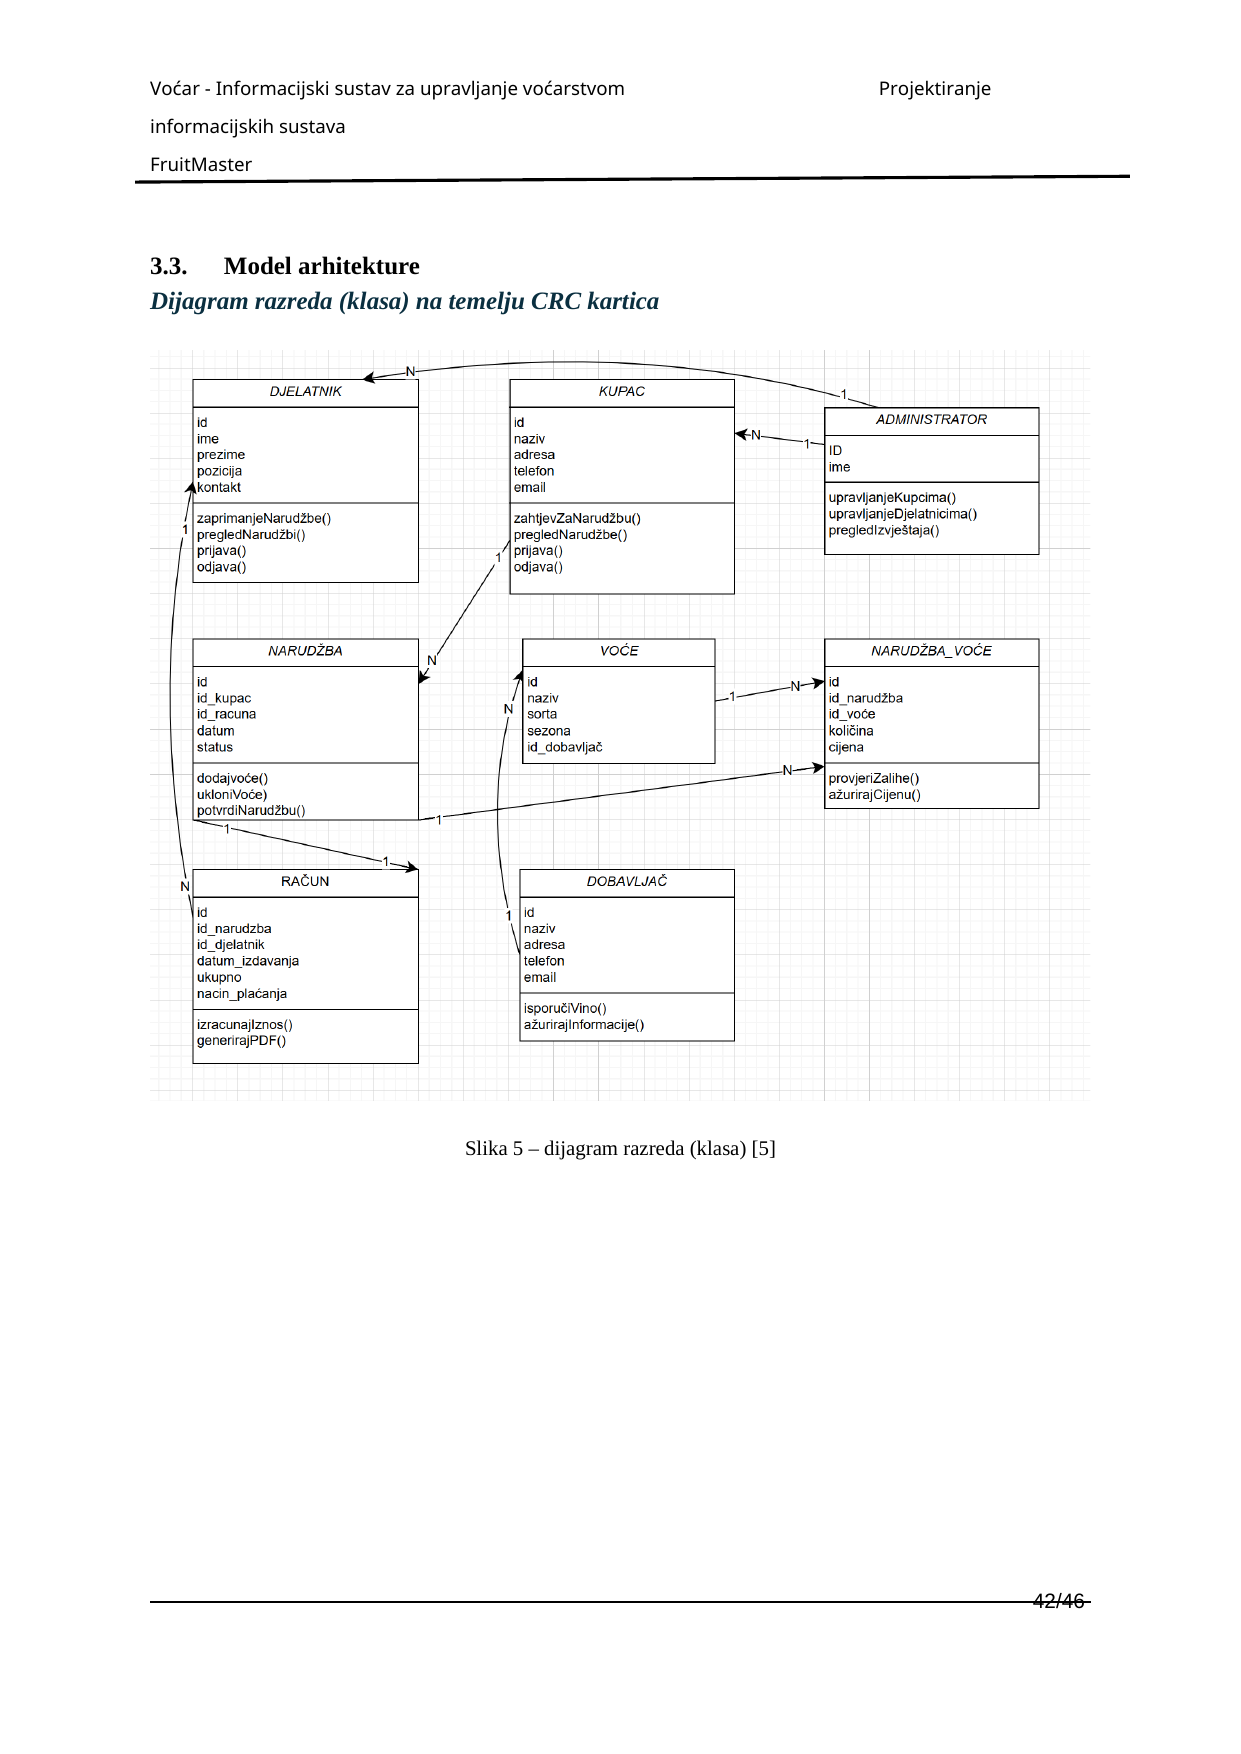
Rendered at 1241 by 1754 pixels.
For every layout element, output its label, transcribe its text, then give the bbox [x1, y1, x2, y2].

text Slika 5 – dijagram razreda (klasa) [5] [150, 1136, 1091, 1160]
picture [150, 350, 1091, 1101]
subtitle Model arhitekture [150, 251, 1091, 279]
subtitle Dijagram razreda (klasa) na temelju CRC kartica [150, 286, 1091, 315]
